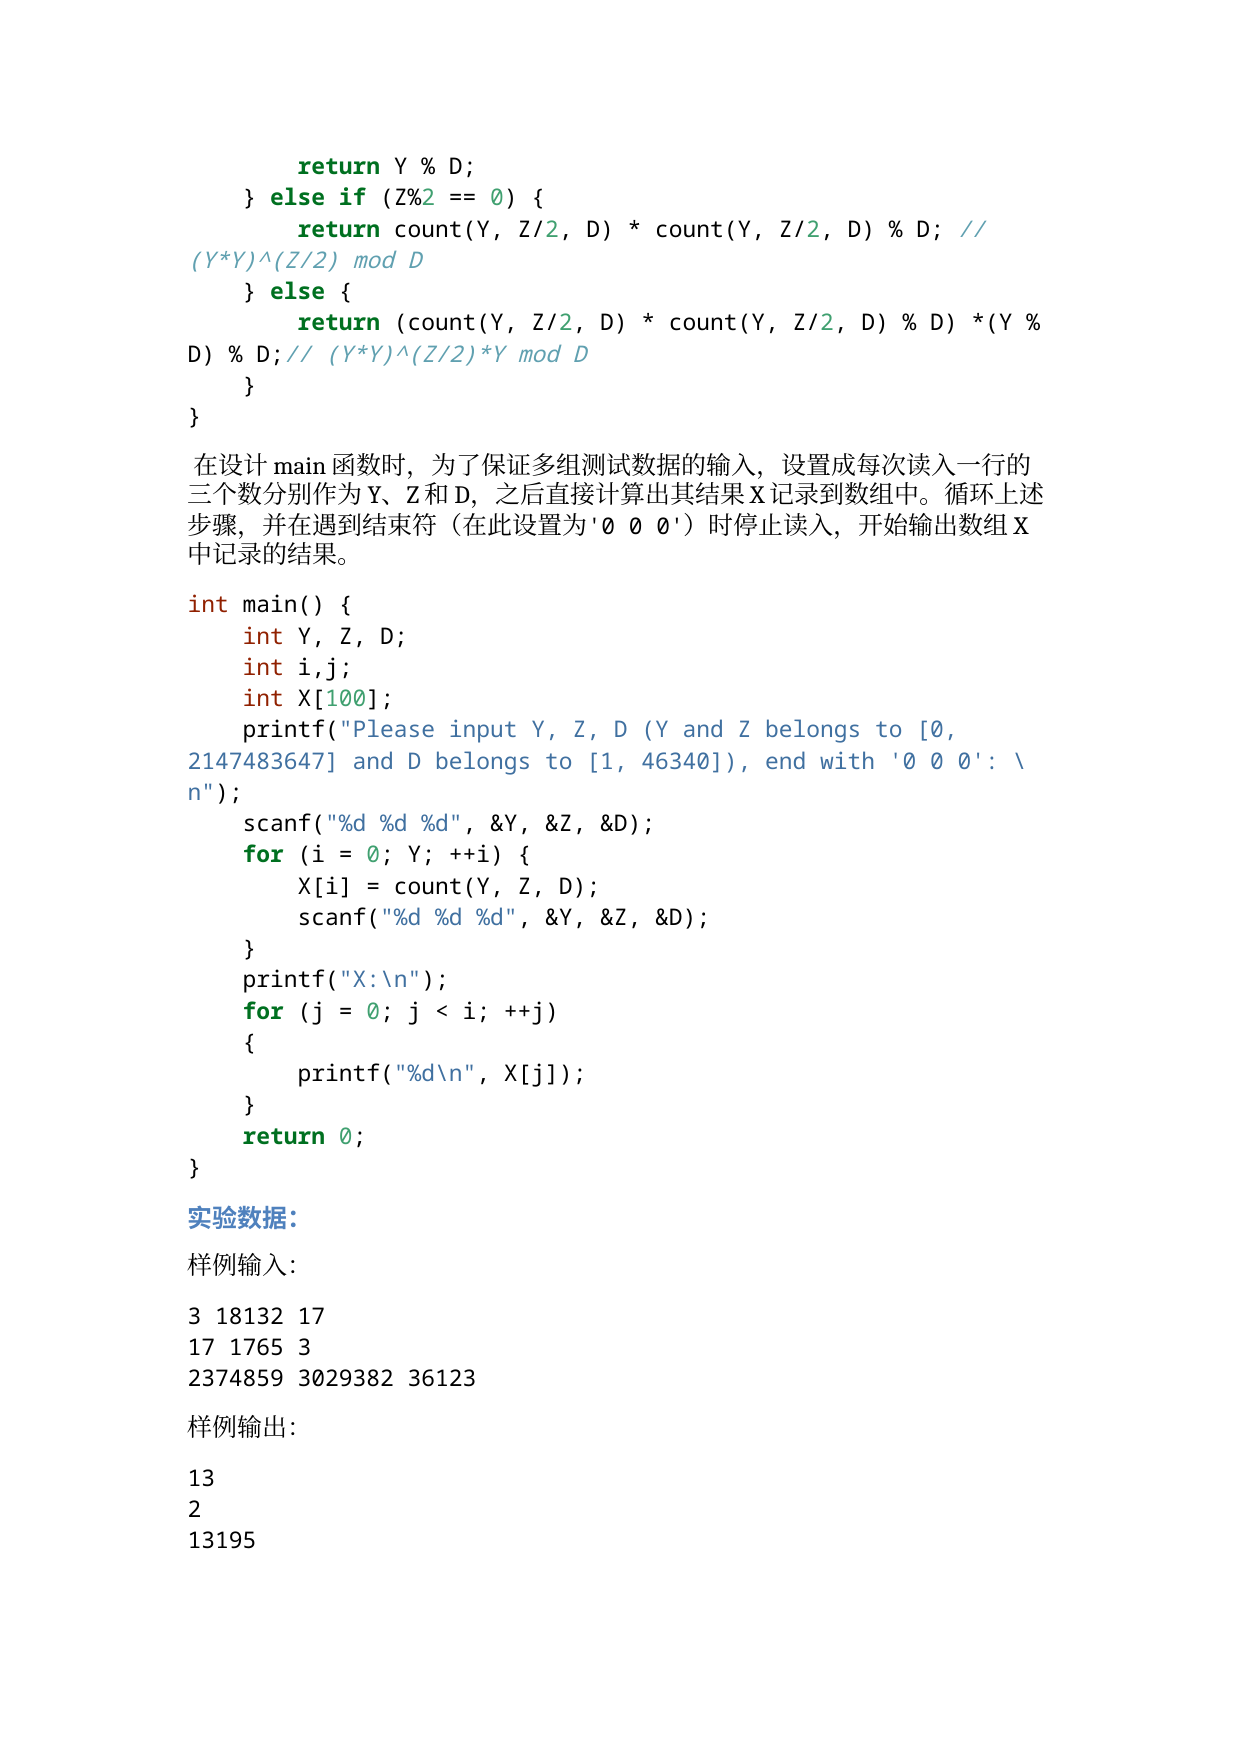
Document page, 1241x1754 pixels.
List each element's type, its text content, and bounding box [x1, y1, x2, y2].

text 样例输出： [187, 1477, 1053, 1506]
subtitle 实验数据： [187, 1265, 1053, 1296]
text 样例输入： [187, 1315, 1053, 1343]
text 3 18132 17 17 1765 3 2374859 3029382 36123 [187, 1362, 1053, 1456]
text int main() { int Y, Z, D; int i,j; int X[100]; printf("Please input Y, Z, D (Y and Z belongs to [0, 2147483647] and D belongs to [1, 46340]), end with '0 0 0': \n"); scanf("%d %d %d", &Y, &Z, &D); for (i = 0; Y; ++i) { X[i] = count(Y, Z, D); scanf("%d %d %d", &Y, &Z, &D); } printf("X:\n"); for (j = 0; j < i; ++j) { printf("%d\n", X[j]); } return 0; } [187, 651, 1053, 1244]
text 在设计main函数时，为了保证多组测试数据的输入，设置成每次读入一行的三个数分别作为Y、Z和D，之后直接计算出其结果X记录到数组中。循环上述步骤，并在遇到结束符（在此设置为'0 0 0'）时停止读入，开始输出数组X中记录的结果。 [187, 514, 1053, 632]
text int count(int Y, int Z, int D) { if (Z == 1) { return Y % D; } else if (Z%2 == 0) { return count(Y, Z/2, D) * count(Y, Z/2, D) % D; // (Y*Y)^(Z/2) mod D } else { return (count(Y, Z/2, D) * count(Y, Z/2, D) % D) *(Y % D) % D;// (Y*Y)^(Z/2)*Y mod D } } [187, 150, 1053, 494]
